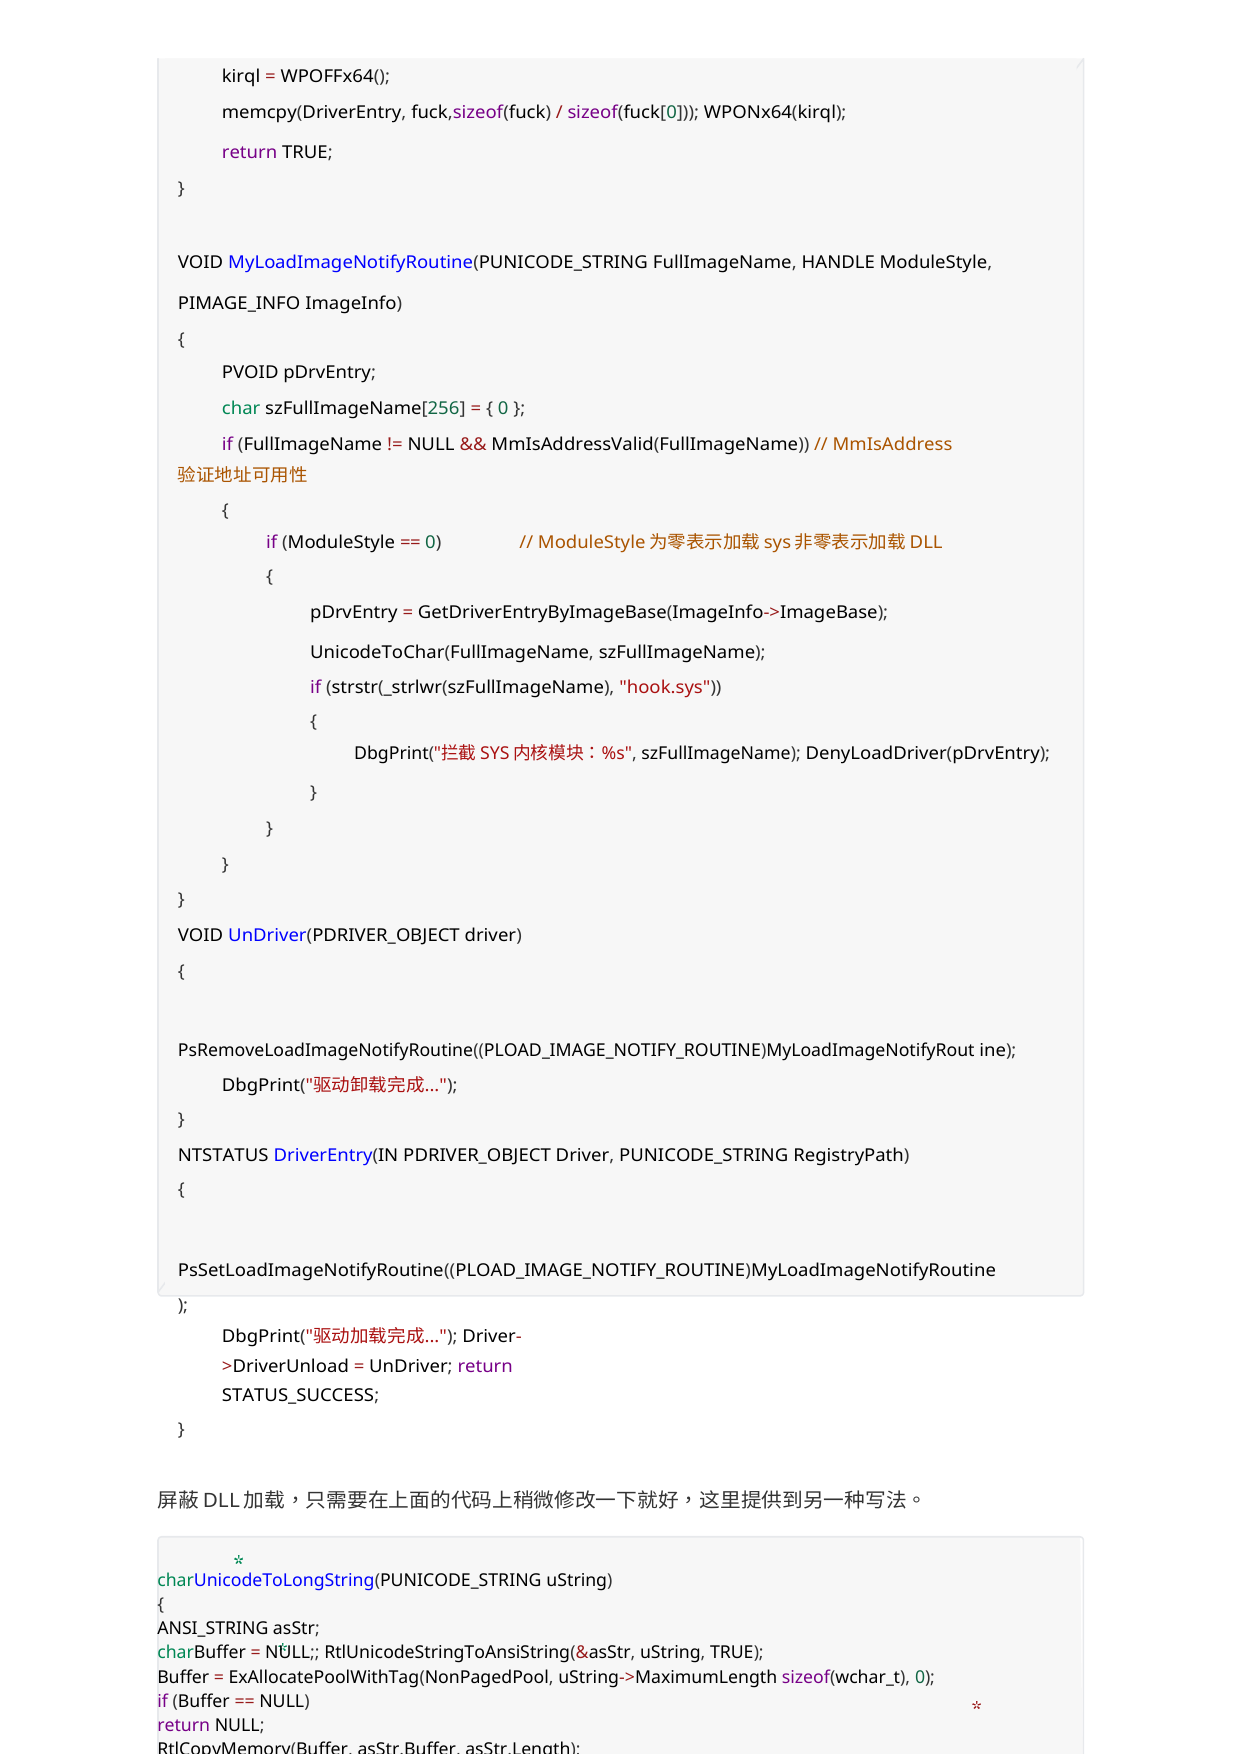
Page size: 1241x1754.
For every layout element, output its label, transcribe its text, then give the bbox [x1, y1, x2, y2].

text } [178, 175, 1096, 199]
text { [178, 1177, 1096, 1201]
text { [222, 497, 1096, 521]
text { [178, 331, 1096, 349]
picture [234, 1555, 243, 1564]
text if (FullImageName != NULL && MmIsAddressValid(FullImageName)) // MmIsAddress [222, 431, 1096, 456]
picture [278, 1643, 287, 1651]
text PsSetLoadImageNotifyRoutine((PLOAD_IMAGE_NOTIFY_ROUTINE)MyLoadImageNotifyRoutine [178, 1258, 1096, 1282]
text } [310, 779, 1096, 803]
text VOID MyLoadImageNotifyRoutine(PUNICODE_STRING FullImageName, HANDLE ModuleStyle, PIMAGE_INFO ImageInfo) [178, 250, 1062, 315]
text DbgPrint("拦截SYS内核模块：%s", szFullImageName); DenyLoadDriver(pDrvEntry); [354, 741, 1074, 765]
picture [972, 1701, 981, 1709]
text DbgPrint("驱动卸载完成..."); [222, 1078, 1096, 1095]
text memcpy(DriverEntry, fuck,sizeof(fuck) / sizeof(fuck[0])); WPONx64(kirql); [222, 99, 852, 123]
text return TRUE; [222, 139, 1096, 163]
text kirql = WPOFFx64(); [222, 63, 1096, 87]
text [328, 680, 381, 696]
text if (ModuleStyle == 0) // ModuleStyle为零表示加载sys非零表示加载DLL [266, 530, 1096, 554]
text char szFullImageName[256] = { 0 }; [222, 395, 1096, 419]
text PsRemoveLoadImageNotifyRoutine((PLOAD_IMAGE_NOTIFY_ROUTINE)MyLoadImageNotifyRout ine); [178, 1037, 1074, 1061]
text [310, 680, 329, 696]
text { [178, 959, 1096, 983]
subtitle 屏蔽DLL加载，只需要在上面的代码上稍微修改一下就好，这里提供到另一种写法。 [157, 1487, 1096, 1513]
text VOID UnDriver(PDRIVER_OBJECT driver) [178, 922, 1096, 947]
text ); [178, 1292, 1096, 1316]
text } [178, 886, 1096, 911]
text } [178, 1416, 1096, 1440]
text pDrvEntry = GetDriverEntryByImageBase(ImageInfo->ImageBase); UnicodeToChar(FullImageName, szFullImageName); [310, 599, 974, 664]
text { [266, 563, 1096, 587]
text } [266, 816, 1096, 840]
text } [222, 852, 1096, 876]
text } [178, 1106, 1096, 1130]
text { [310, 708, 1096, 732]
text PVOID pDrvEntry; [222, 359, 1096, 383]
text if (strstr(_strlwr(szFullImageName), "hook.sys")) [717, 680, 1096, 696]
text NTSTATUS DriverEntry(IN PDRIVER_OBJECT Driver, PUNICODE_STRING RegistryPath) [178, 1142, 1096, 1166]
text DbgPrint("驱动加载完成..."); Driver->DriverUnload = UnDriver; return STATUS_SUCCESS; [222, 1318, 582, 1408]
text 验证地址可用性 [178, 462, 1096, 486]
